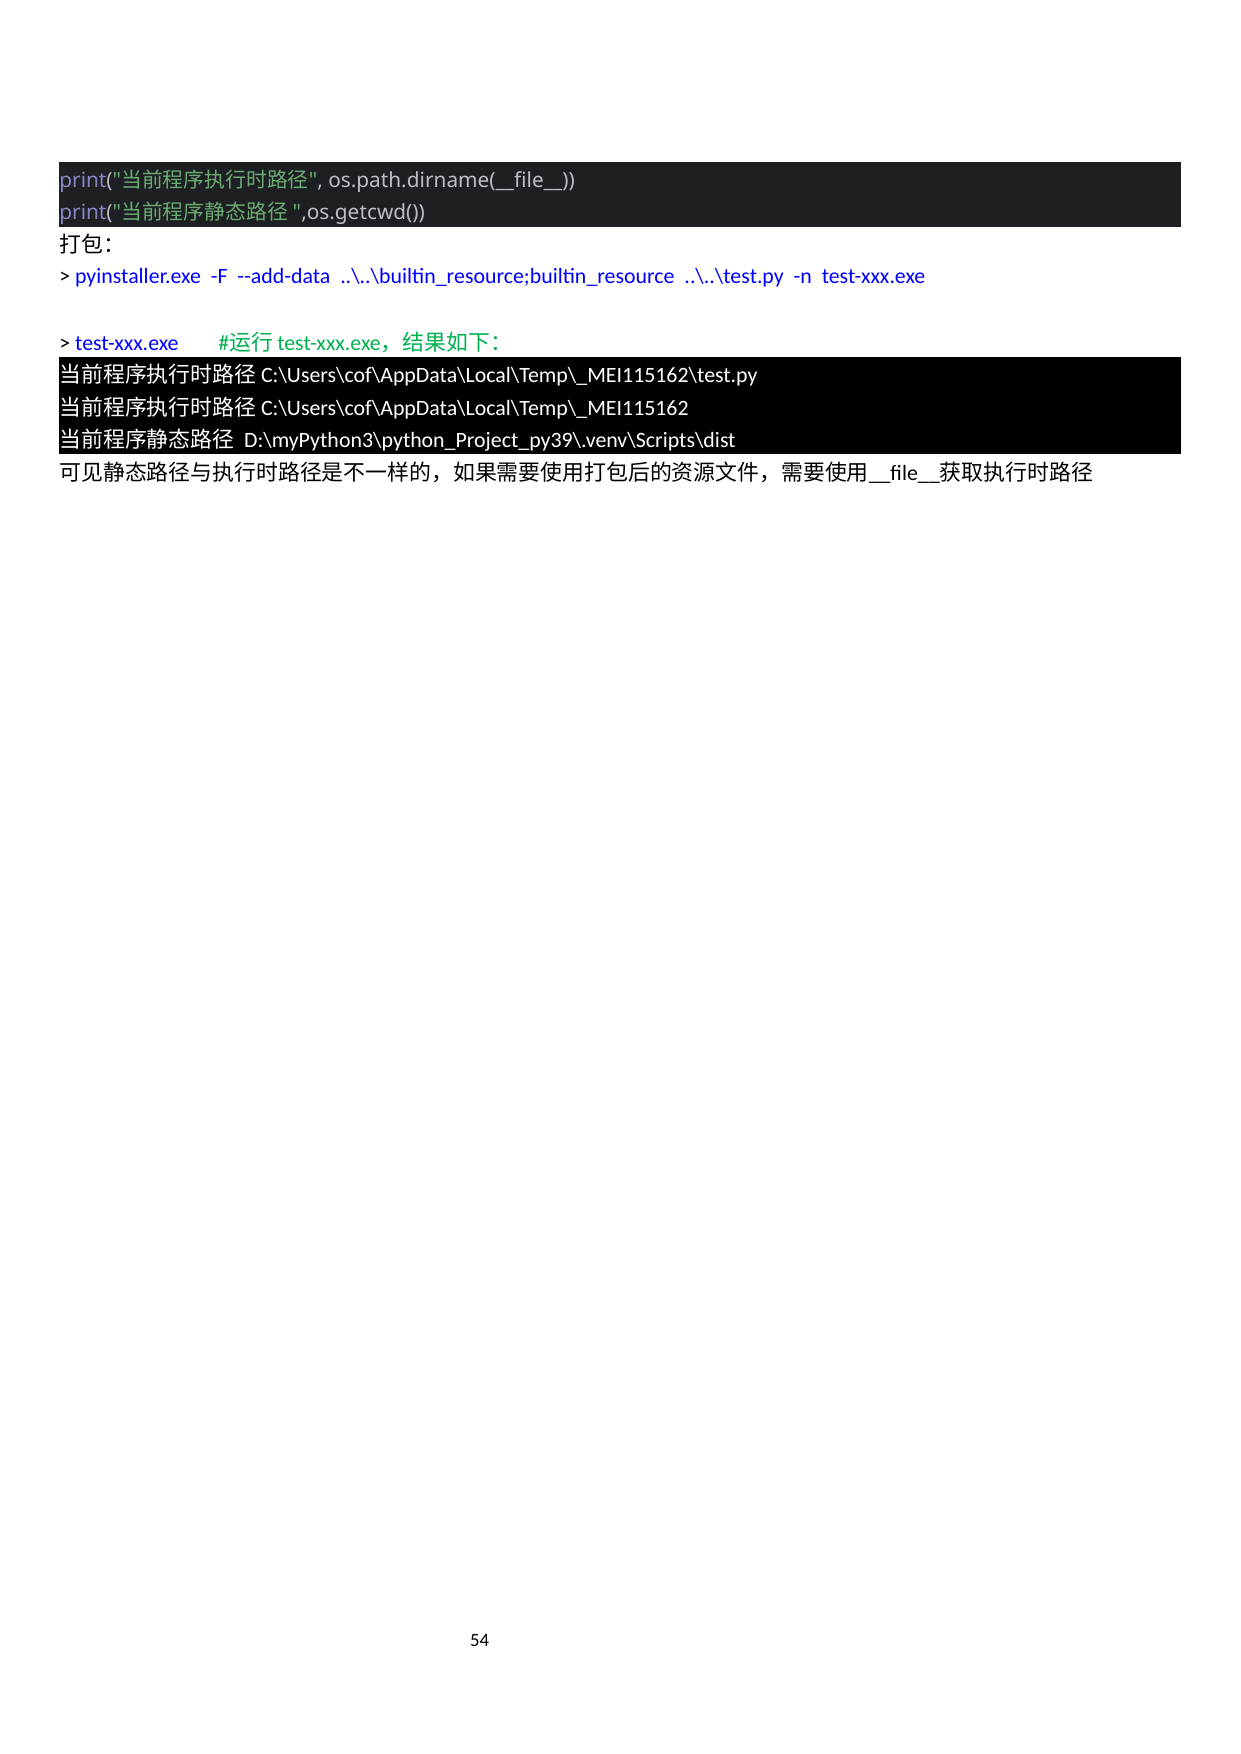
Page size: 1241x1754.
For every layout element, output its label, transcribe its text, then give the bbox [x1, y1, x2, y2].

text 当前程序执行时路径 C:\Users\cof\AppData\Local\Temp\_MEI115162 [59, 389, 1181, 422]
text > test-xxx.exe #运行test-xxx.exe，结果如下： [59, 324, 1181, 357]
text 当前程序静态路径 D:\myPython3\python_Project_py39\.venv\Scripts\dist [59, 422, 1181, 454]
text 打包： [59, 227, 1181, 259]
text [59, 162, 1181, 227]
text > pyinstaller.exe -F --add-data ..\..\builtin_resource;builtin_resource ..\..\test.py -n test-xxx.exe [59, 259, 1181, 292]
text 当前程序执行时路径 C:\Users\cof\AppData\Local\Temp\_MEI115162\test.py [59, 357, 1181, 389]
text 可见静态路径与执行时路径是不一样的，如果需要使用打包后的资源文件，需要使用__file__获取执行时路径 [59, 454, 1181, 487]
